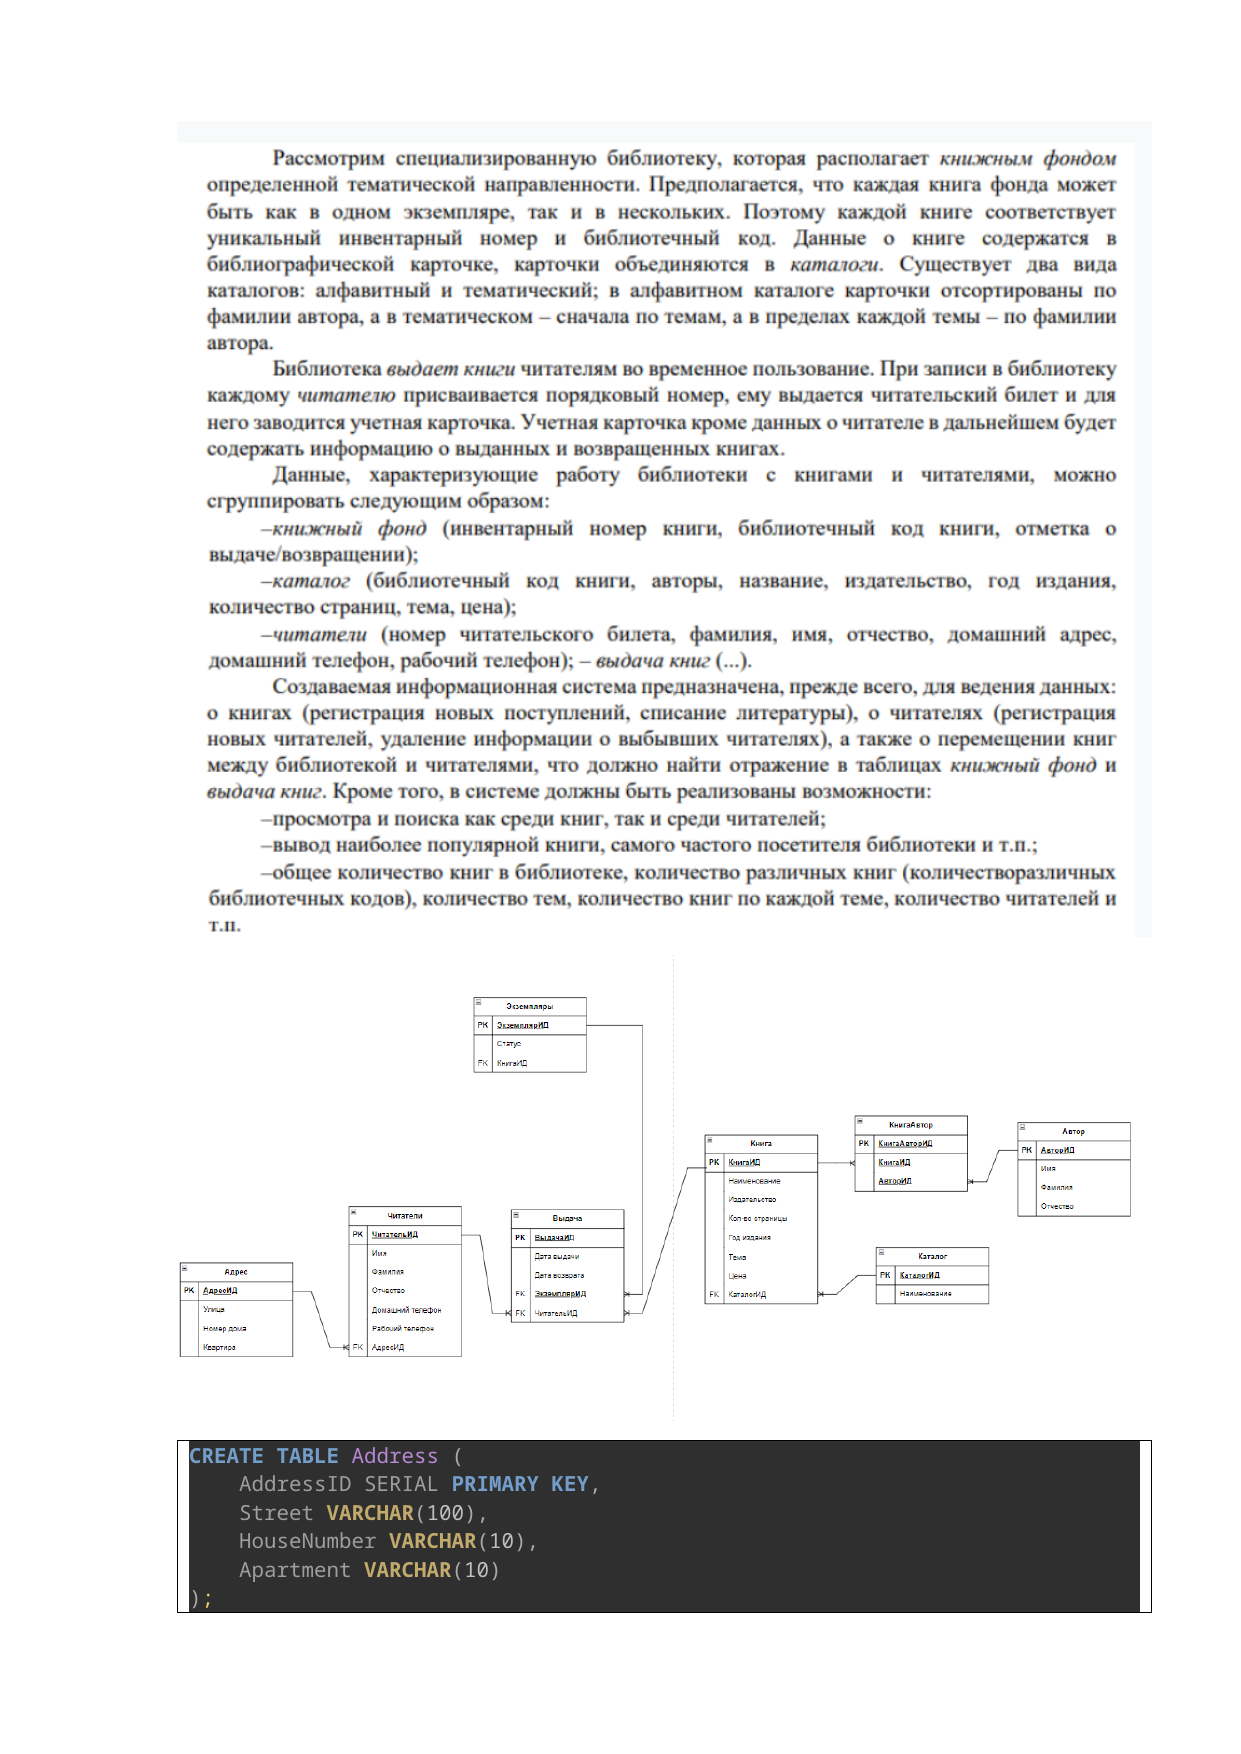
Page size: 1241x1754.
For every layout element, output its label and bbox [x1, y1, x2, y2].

picture [177, 955, 1152, 1421]
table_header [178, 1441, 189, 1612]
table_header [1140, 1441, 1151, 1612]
picture [177, 118, 1152, 937]
